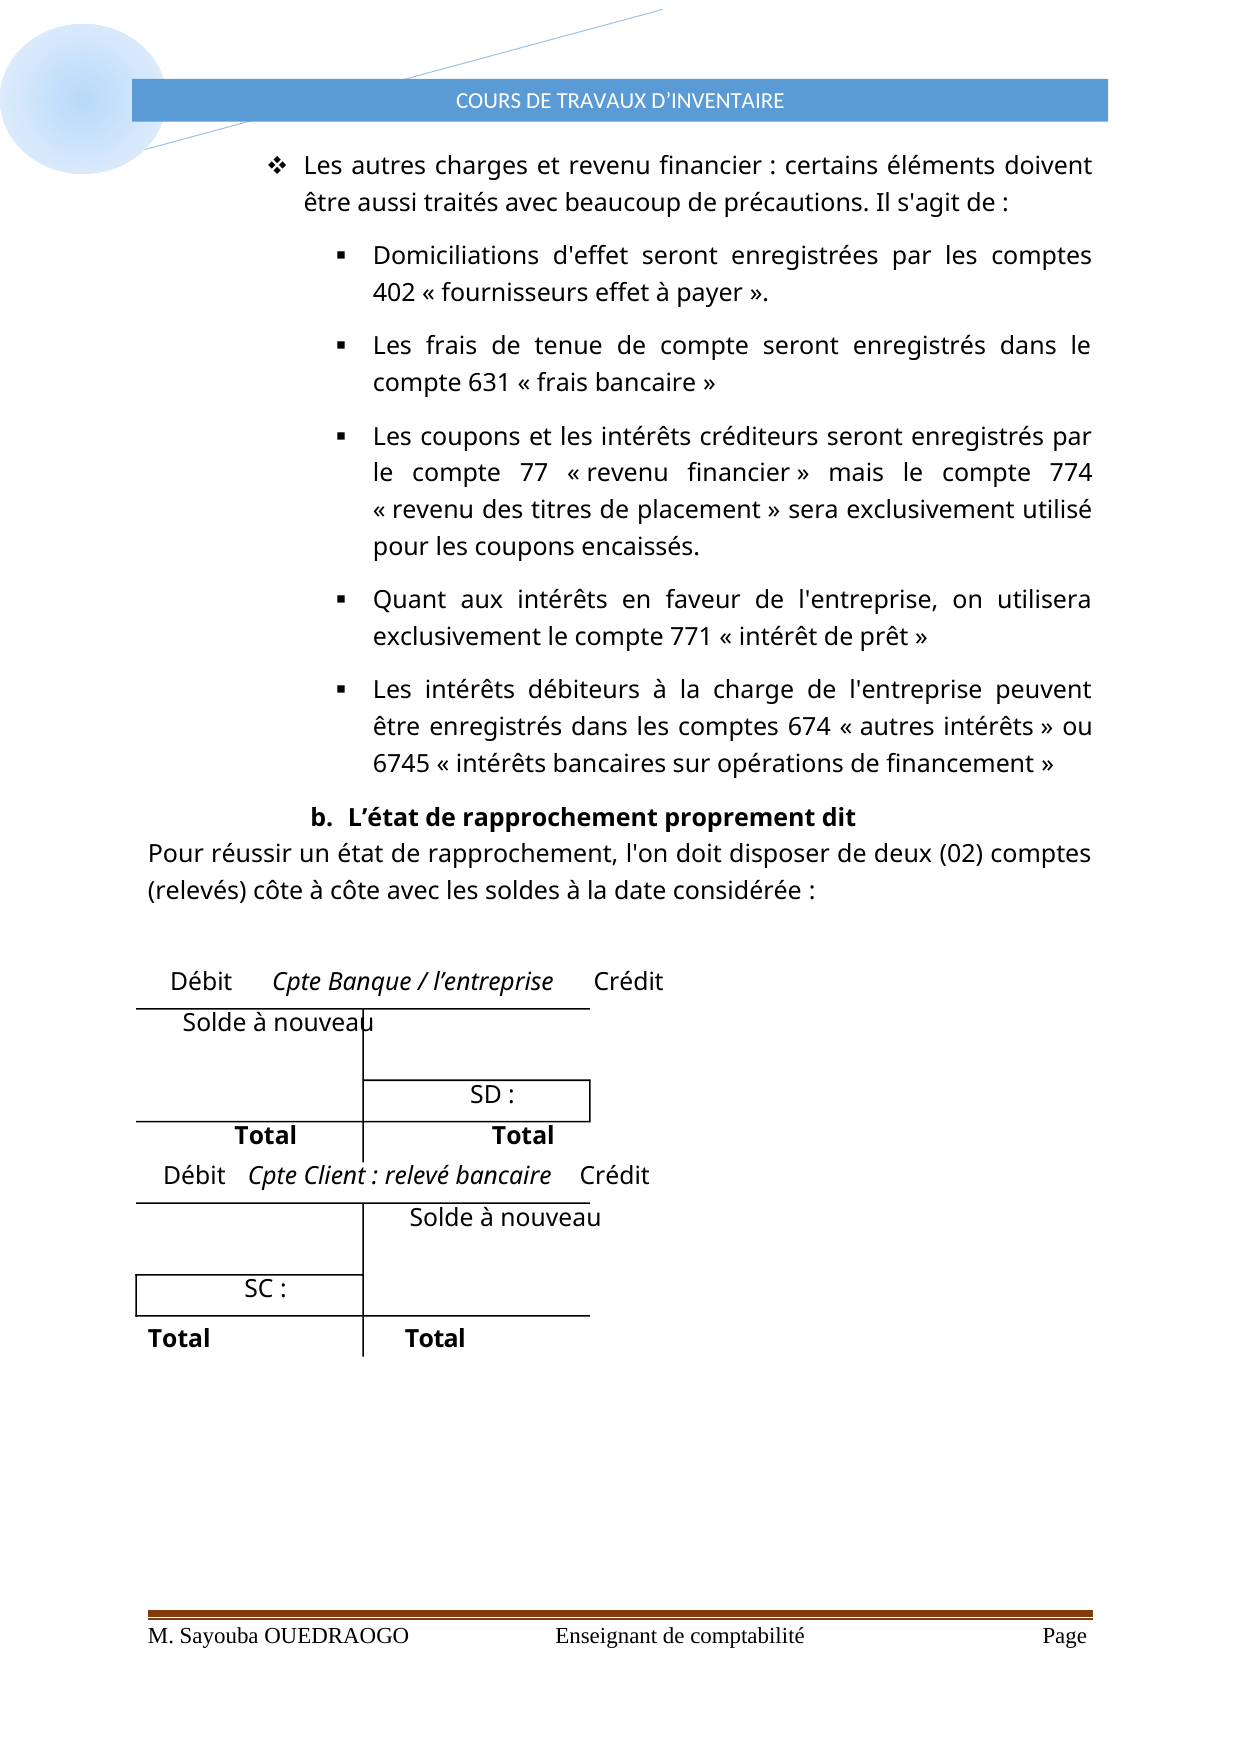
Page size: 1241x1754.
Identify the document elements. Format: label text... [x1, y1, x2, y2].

subtitle L’état de rapprochement proprement dit [310, 799, 1093, 833]
text Débit Cpte Client : relevé bancaire Crédit [163, 1166, 1093, 1189]
list Les coupons et les intérêts créditeurs seront enregistrés par le compte 77 « revenu financier » mais le compte 774 « revenu des titres de placement » sera exclusivement utilisé pour les coupons encaissés. [335, 418, 1093, 563]
list Les autres charges et revenu financier : certains éléments doivent être aussi traités avec beaucoup de précautions. Il s'agit de : [266, 148, 1093, 218]
text SD : [470, 1085, 1093, 1108]
text Total Total [148, 1320, 1093, 1354]
list Quant aux intérêts en faveur de l'entreprise, on utilisera exclusivement le compte 771 « intérêt de prêt » [335, 582, 1093, 653]
text Débit Cpte Banque / l’entreprise Crédit [170, 972, 1093, 995]
text SC : [244, 1279, 1093, 1302]
list Les intérêts débiteurs à la charge de l'entreprise peuvent être enregistrés dans les comptes 674 « autres intérêts » ou 6745 « intérêts bancaires sur opérations de financement » [335, 672, 1093, 780]
list Domiciliations d'effet seront enregistrées par les comptes 402 « fournisseurs effet à payer ». [335, 238, 1093, 309]
text Pour réussir un état de rapprochement, l'on doit disposer de deux (02) comptes (relevés) côte à côte avec les soldes à la date considérée : [148, 836, 1093, 907]
text Solde à nouveau [182, 1013, 1093, 1036]
text Solde à nouveau [409, 1208, 1093, 1231]
list Les frais de tenue de compte seront enregistrés dans le compte 631 « frais bancaire » [335, 328, 1093, 399]
text Total Total [234, 1126, 1093, 1149]
